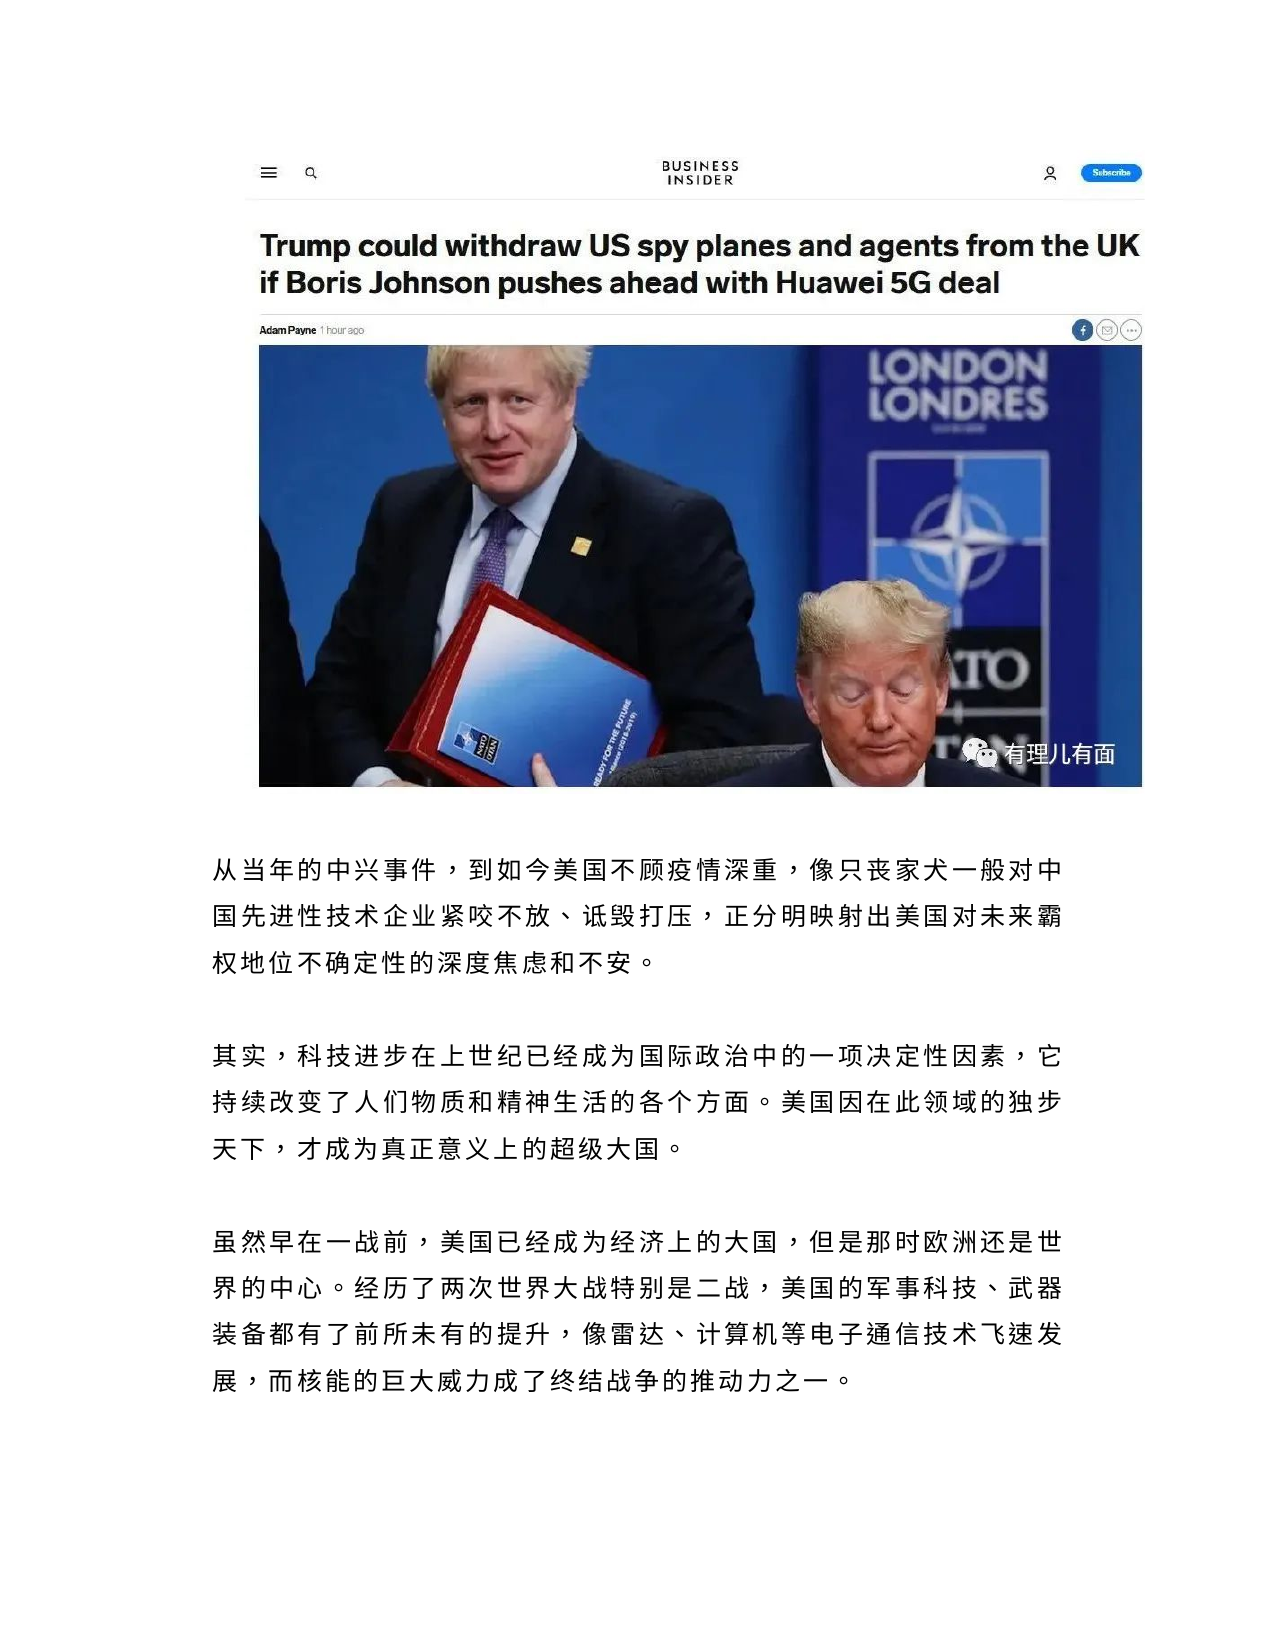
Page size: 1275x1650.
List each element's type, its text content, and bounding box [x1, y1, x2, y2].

text 从当年的中兴事件，到如今美国不顾疫情深重，像只丧家犬一般对中国先进性技术企业紧咬不放、诋毁打压，正分明映射出美国对未来霸权地位不确定性的深度焦虑和不安。 [212, 840, 1062, 979]
picture [244, 150, 1145, 794]
text 其实，科技进步在上世纪已经成为国际政治中的一项决定性因素，它持续改变了人们物质和精神生活的各个方面。美国因在此领域的独步天下，才成为真正意义上的超级大国。 [212, 1026, 1062, 1165]
text 虽然早在一战前，美国已经成为经济上的大国，但是那时欧洲还是世界的中心。经历了两次世界大战特别是二战，美国的军事科技、武器装备都有了前所未有的提升，像雷达、计算机等电子通信技术飞速发展，而核能的巨大威力成了终结战争的推动力之一。 [212, 1212, 1062, 1398]
